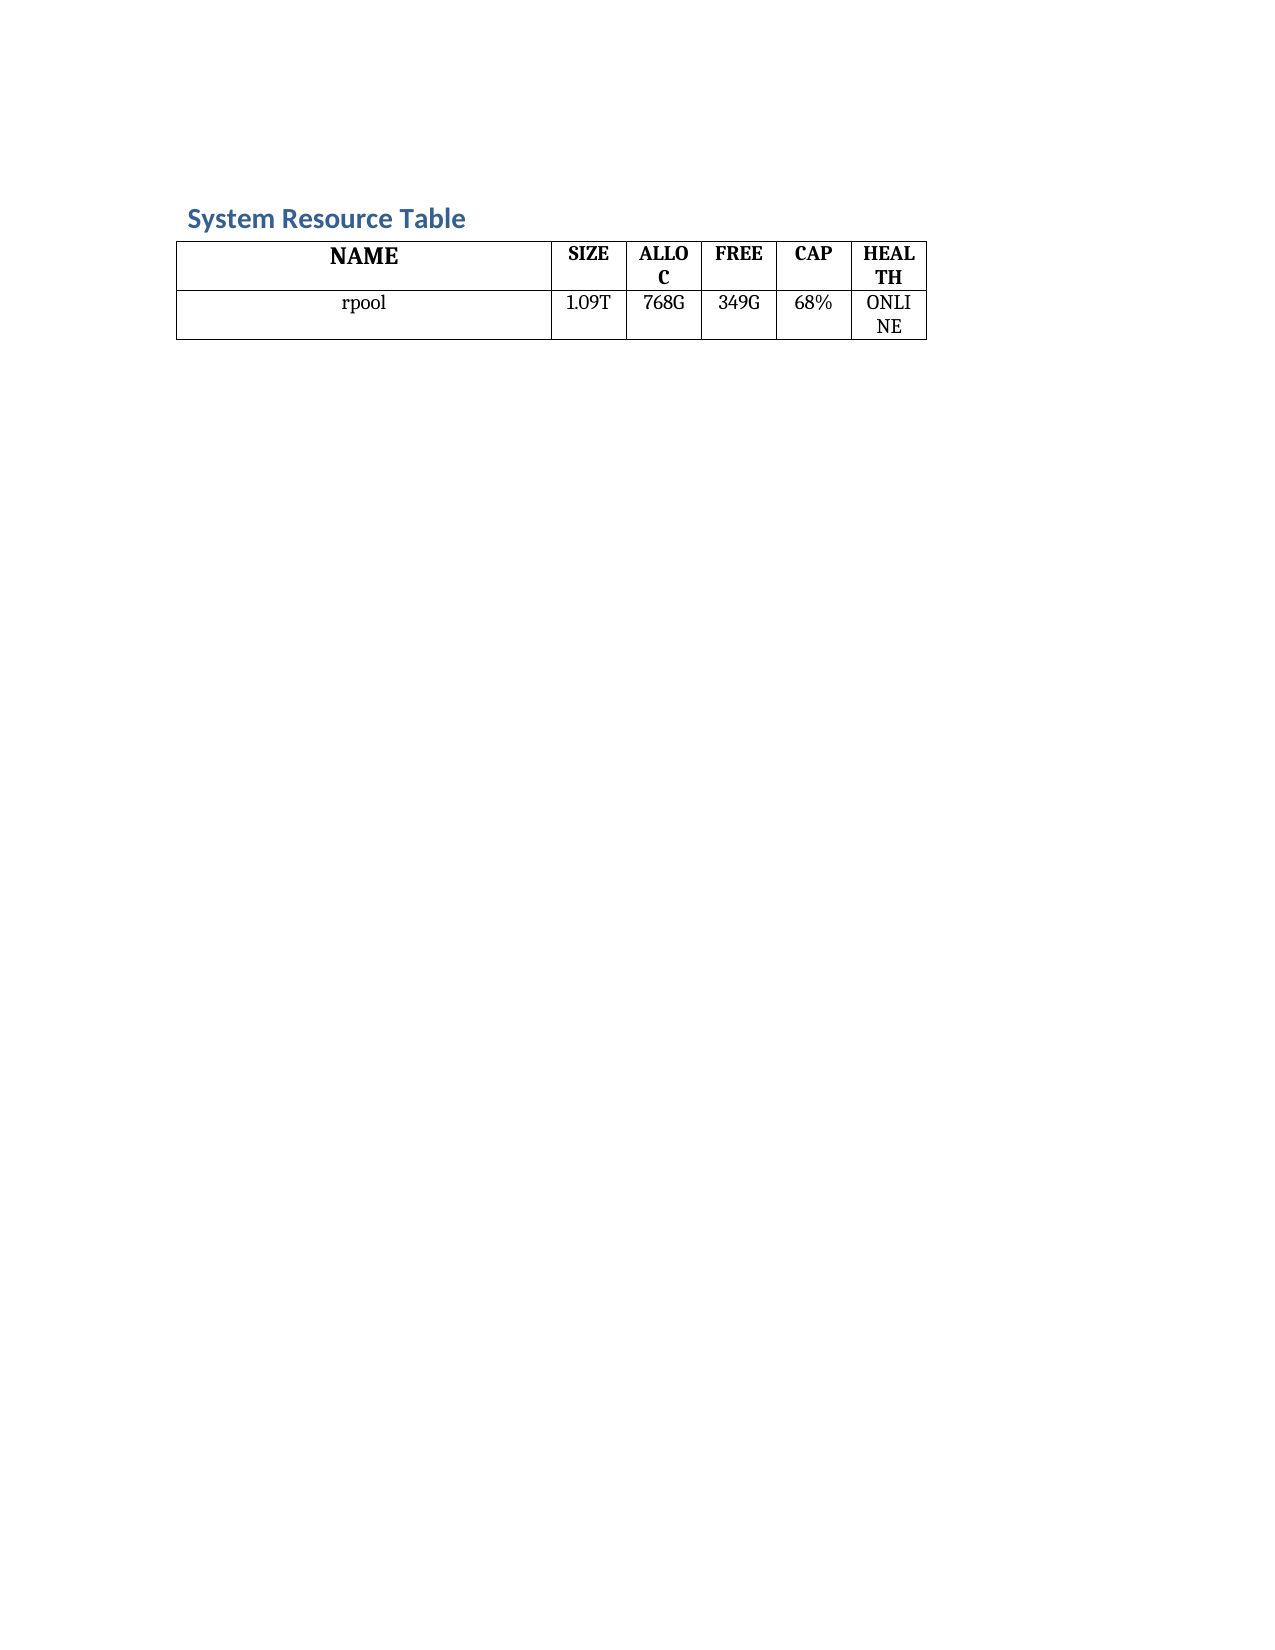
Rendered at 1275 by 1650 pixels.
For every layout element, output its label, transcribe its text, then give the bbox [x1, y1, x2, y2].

table_cell 349G [702, 291, 776, 339]
table_header HEALTH [852, 242, 926, 290]
table_cell 1.09T [552, 291, 626, 339]
table_header NAME [177, 242, 551, 290]
table_header SIZE [552, 242, 626, 290]
subtitle System Resource Table [187, 200, 1087, 236]
table_cell 68% [777, 291, 851, 339]
table_cell rpool [177, 291, 551, 339]
table_cell ONLINE [852, 291, 926, 339]
table_header CAP [777, 242, 851, 290]
table_header ALLOC [627, 242, 701, 290]
table_header FREE [702, 242, 776, 290]
table_cell 768G [627, 291, 701, 339]
